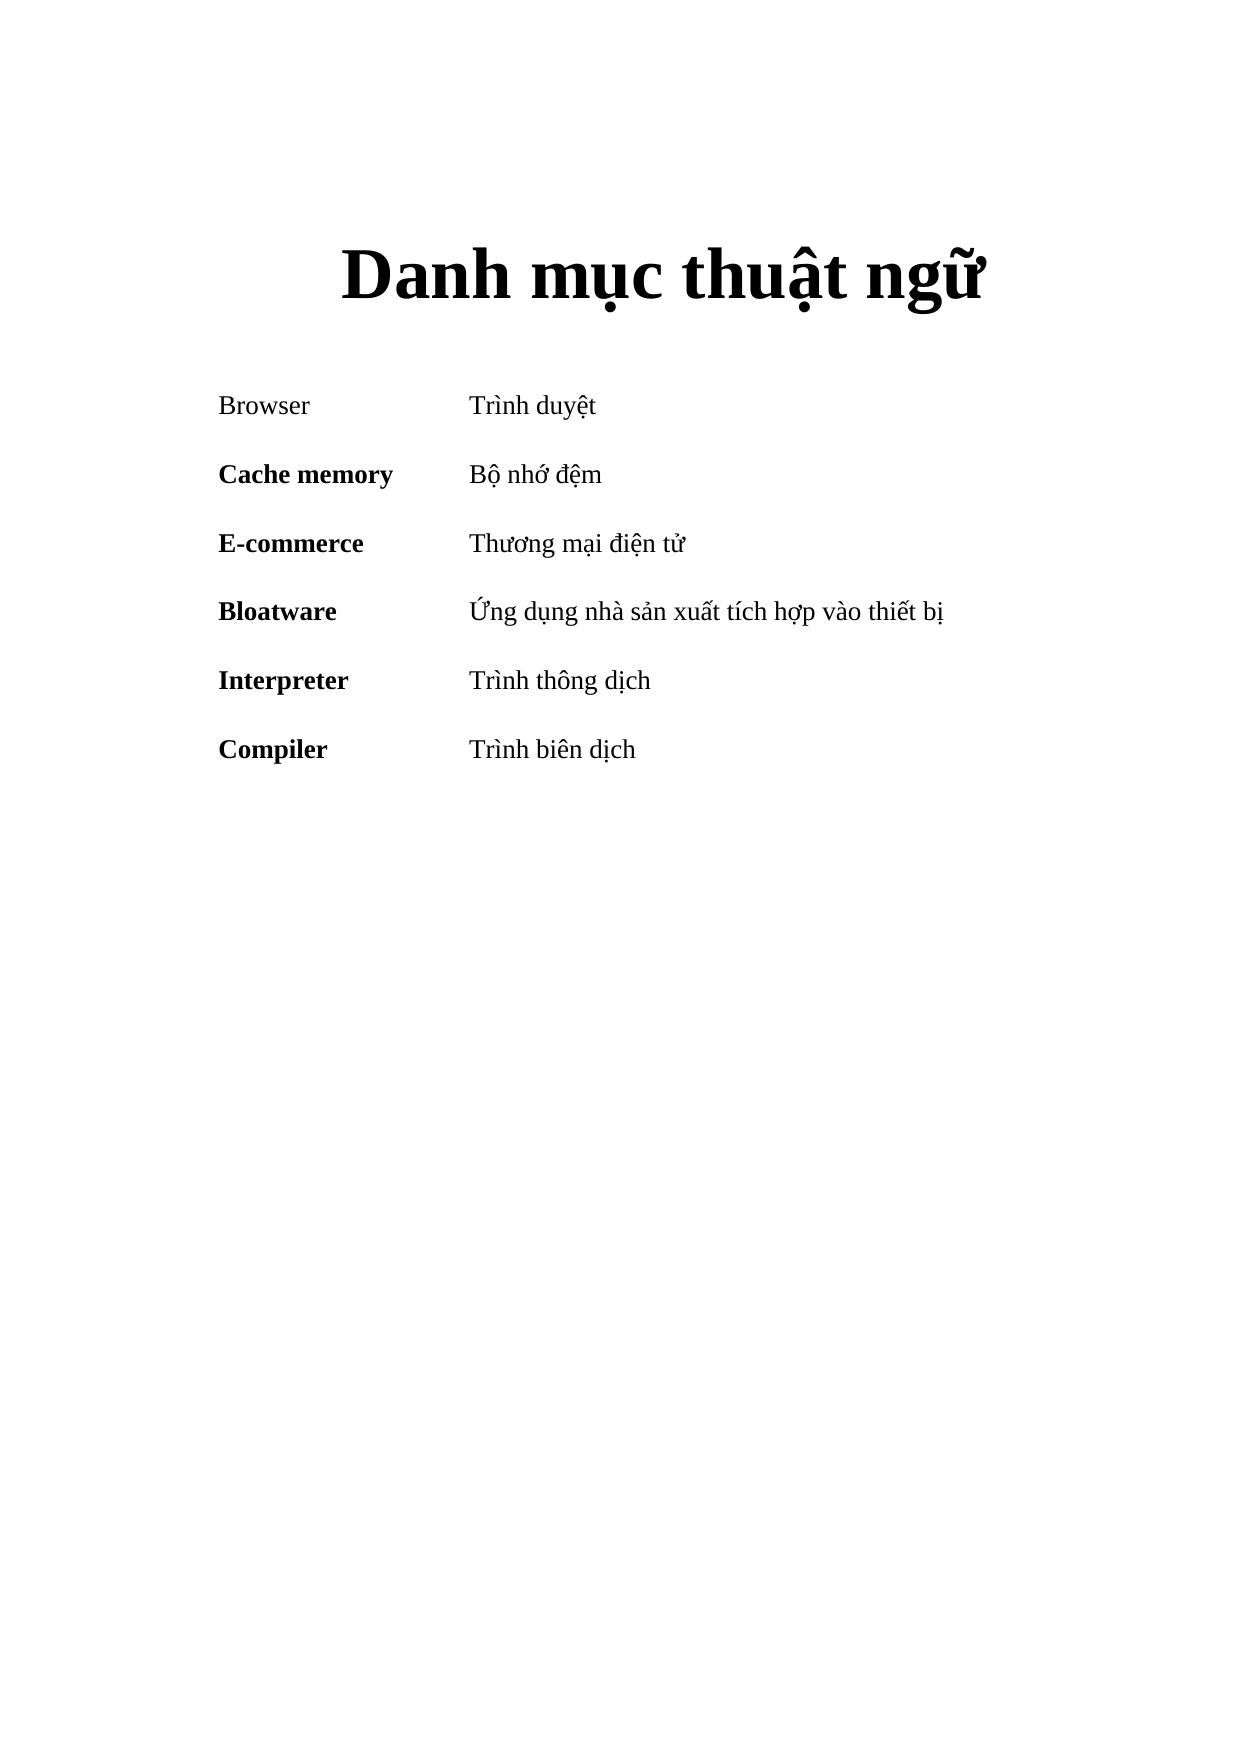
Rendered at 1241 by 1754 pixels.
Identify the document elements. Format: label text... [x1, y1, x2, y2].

table_cell Trình thông dịch [458, 639, 1078, 708]
table_cell Trình biên dịch [458, 708, 1078, 776]
table_cell Interpreter [207, 639, 458, 708]
table_cell Thương mại điện tử [458, 502, 1078, 570]
table_cell E-commerce [207, 502, 458, 570]
table_cell Cache memory [207, 433, 458, 502]
table_cell Bloatware [207, 570, 458, 639]
table_header Browser [207, 365, 458, 433]
table_cell Bộ nhớ đệm [458, 433, 1078, 502]
table_cell Ứng dụng nhà sản xuất tích hợp vào thiết bị [458, 570, 1078, 639]
subtitle Danh mục thuật ngữ [207, 231, 1122, 314]
table_cell Compiler [207, 708, 458, 776]
table_header Trình duyệt [458, 365, 1078, 433]
